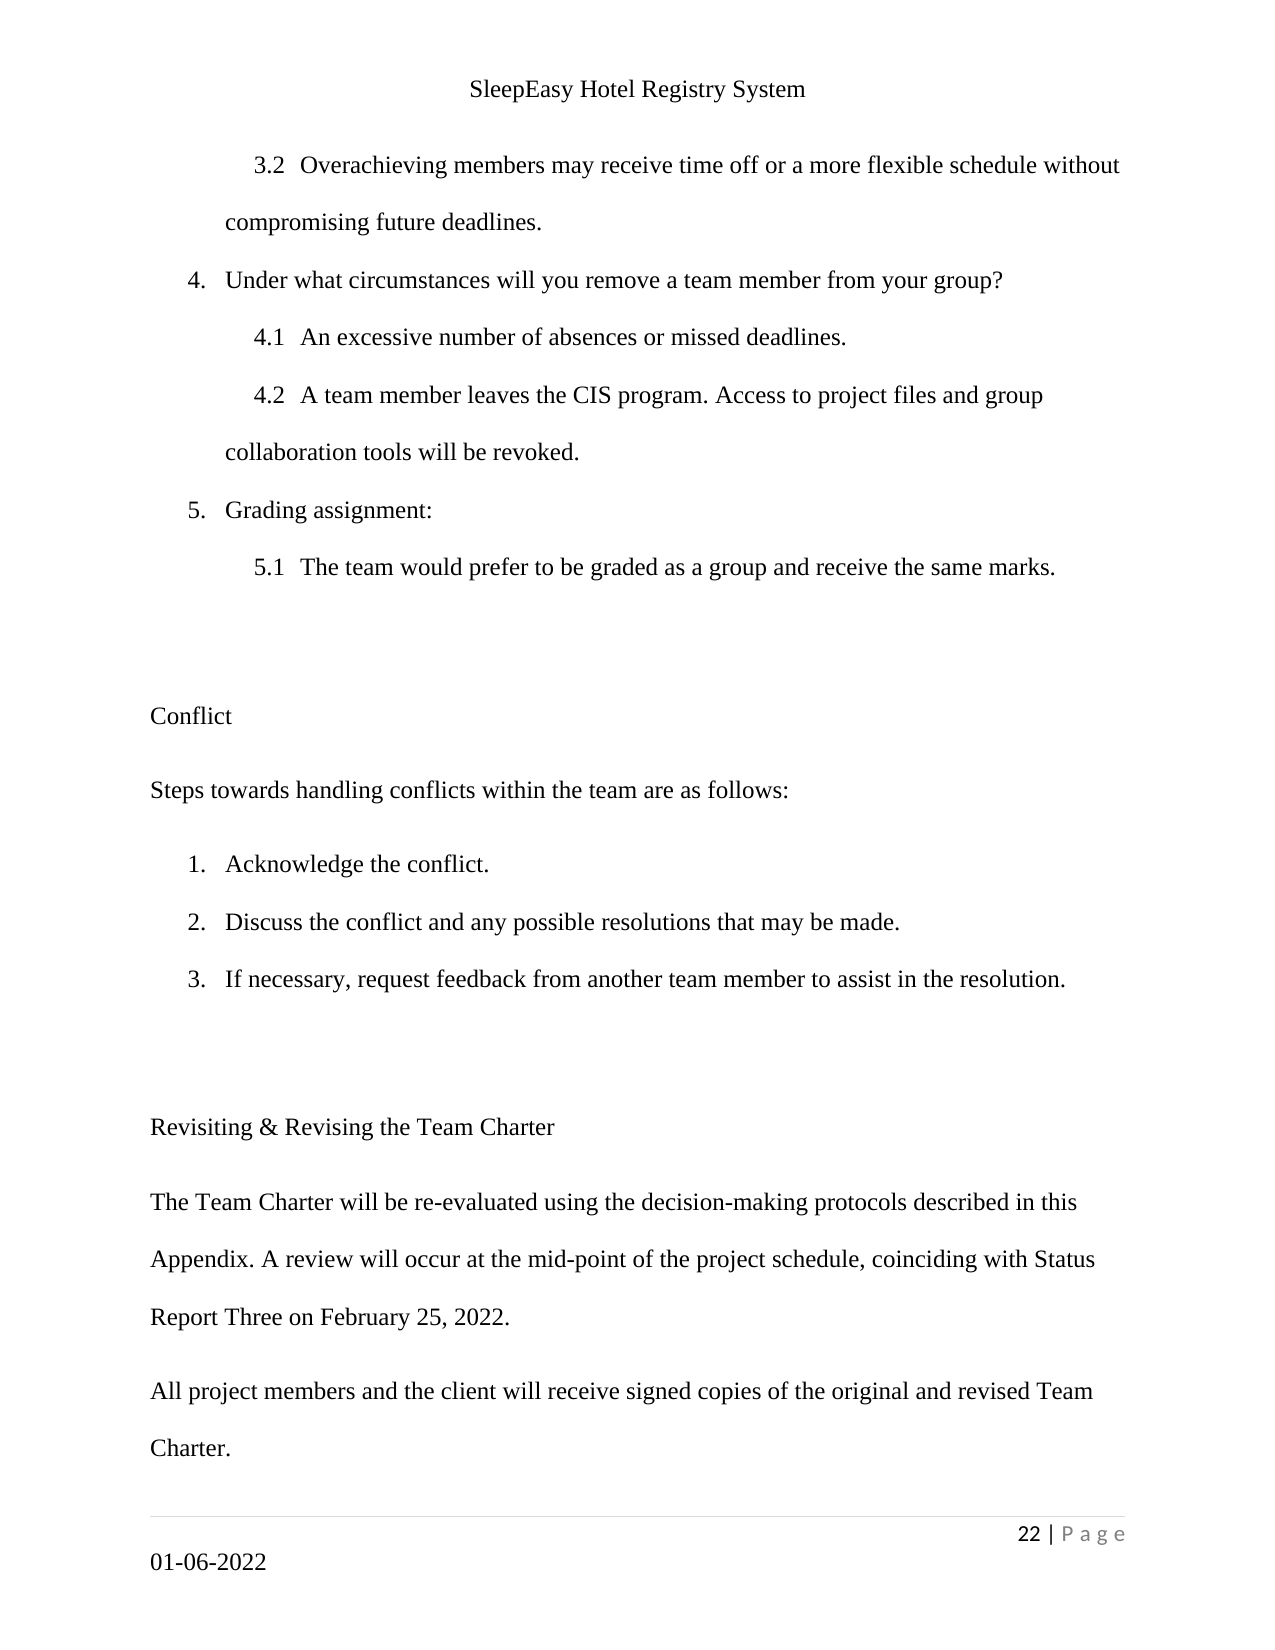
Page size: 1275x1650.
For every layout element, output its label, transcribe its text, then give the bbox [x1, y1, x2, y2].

list Grading assignment: [187, 495, 1125, 524]
list Acknowledge the conflict. [187, 849, 1125, 878]
text All project members and the client will receive signed copies of the original and revised Team Charter. [150, 1376, 1125, 1462]
text Conflict [150, 701, 1125, 729]
list Overachieving members may receive time off or a more flexible schedule without compromising future deadlines. [225, 150, 1125, 236]
list A team member leaves the CIS program. Access to project files and group collaboration tools will be revoked. [225, 380, 1125, 466]
list An excessive number of absences or missed deadlines. [225, 322, 1125, 351]
list If necessary, request feedback from another team member to assist in the resolution. [187, 964, 1125, 993]
list The team would prefer to be graded as a group and receive the same marks. [225, 552, 1125, 581]
text Revisiting & Revising the Team Charter [150, 1112, 1125, 1141]
text The Team Charter will be re-evaluated using the decision-making protocols described in this Appendix. A review will occur at the mid-point of the project schedule, coinciding with Status Report Three on February 25, 2022. [150, 1187, 1125, 1330]
list Discuss the conflict and any possible resolutions that may be made. [187, 907, 1125, 935]
text Steps towards handling conflicts within the team are as follows: [150, 775, 1125, 804]
list Under what circumstances will you remove a team member from your group? [187, 265, 1125, 294]
